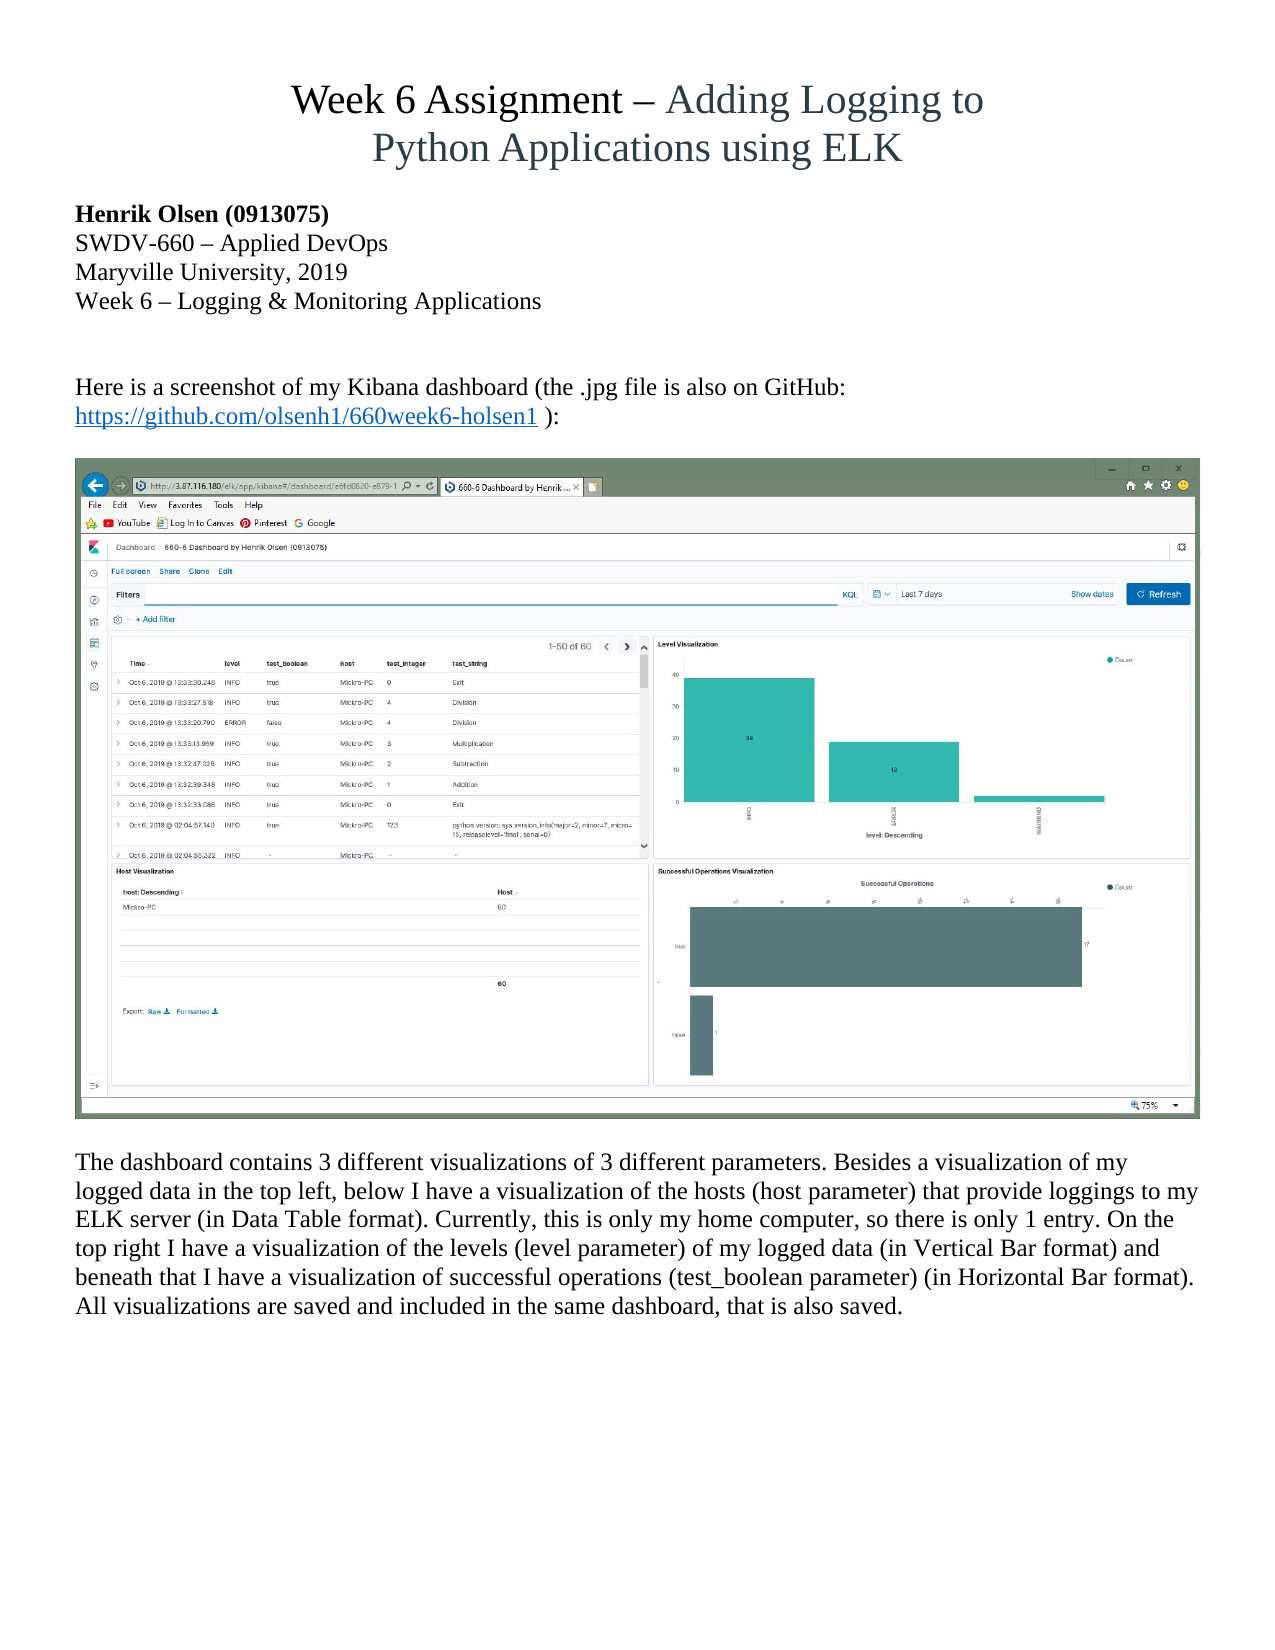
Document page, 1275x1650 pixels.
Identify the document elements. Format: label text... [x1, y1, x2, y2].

text Week 6 – Logging & Monitoring Applications [75, 286, 1200, 314]
text Maryville University, 2019 [75, 257, 1200, 286]
text Henrik Olsen (0913075) [75, 199, 1200, 228]
text The dashboard contains 3 different visualizations of 3 different parameters. Besides a visualization of my logged data in the top left, below I have a visualization of the hosts (host parameter) that provide loggings to my ELK server (in Data Table format). Currently, this is only my home computer, so there is only 1 entry. On the top right I have a visualization of the levels (level parameter) of my logged data (in Vertical Bar format) and beneath that I have a visualization of successful operations (test_boolean parameter) (in Horizontal Bar format). All visualizations are saved and included in the same dashboard, that is also saved. [75, 1147, 1200, 1319]
text SWDV-660 – Applied DevOps [75, 228, 1200, 257]
subtitle Python Applications using ELK [75, 123, 1200, 171]
picture [75, 458, 1200, 1119]
subtitle Week 6 Assignment – Adding Logging to [75, 75, 1200, 123]
text Here is a screenshot of my Kibana dashboard (the .jpg file is also on GitHub: https://github.com/olsenh1/660week6-holsen1 ): [75, 372, 1200, 429]
